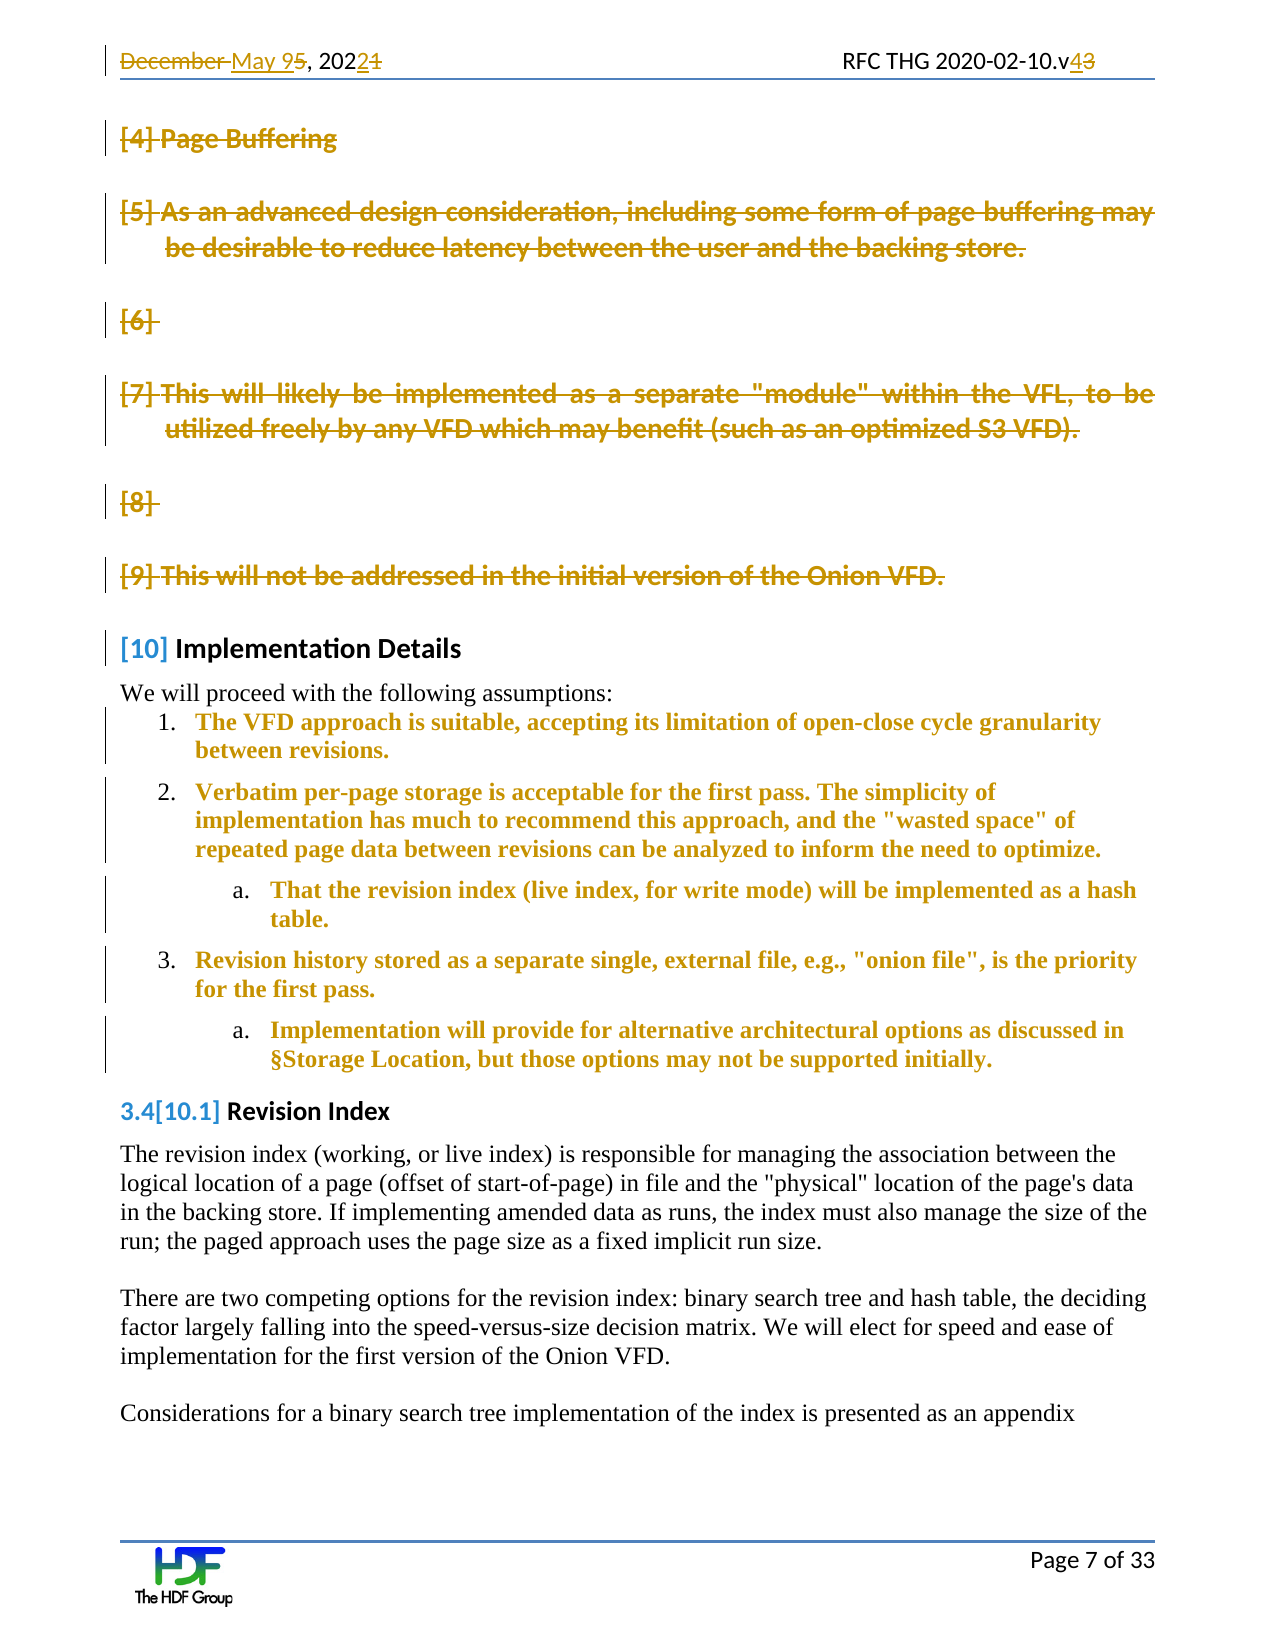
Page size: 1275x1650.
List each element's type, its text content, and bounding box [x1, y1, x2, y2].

text The revision index (working, or live index) is responsible for managing the association between the logical location of a page (offset of start-of-page) in file and the "physical" location of the page's data in the backing store. If implementing amended data as runs, the index must also manage the size of the run; the paged approach uses the page size as a fixed implicit run size. [120, 1139, 1155, 1254]
subtitle Revision Index [120, 1094, 1155, 1127]
text Considerations for a binary search tree implementation of the index is presented as an appendix [120, 1398, 1155, 1427]
text There are two competing options for the revision index: binary search tree and hash table, the deciding factor largely falling into the speed-versus-size decision matrix. We will elect for speed and ease of implementation for the first version of the Onion VFD. [120, 1283, 1155, 1369]
list Revision history stored as a separate single, external file, e.g., "onion file", is the priority for the first pass. [157, 946, 1155, 1003]
list The VFD approach is suitable, accepting its limitation of open-close cycle granularity between revisions. [157, 707, 1155, 764]
list Verbatim per-page storage is acceptable for the first pass. The simplicity of implementation has much to recommend this approach, and the "wasted space" of repeated page data between revisions can be analyzed to inform the need to optimize. [157, 777, 1155, 863]
list Implementation will provide for alternative architectural options as discussed in §Storage Location, but those options may not be supported initially. [232, 1016, 1155, 1073]
picture [135, 1547, 233, 1607]
list That the revision index (live index, for write mode) will be implemented as a hash table. [232, 876, 1155, 933]
subtitle Implementation Details [120, 630, 1155, 666]
text We will proceed with the following assumptions: [120, 678, 1155, 707]
